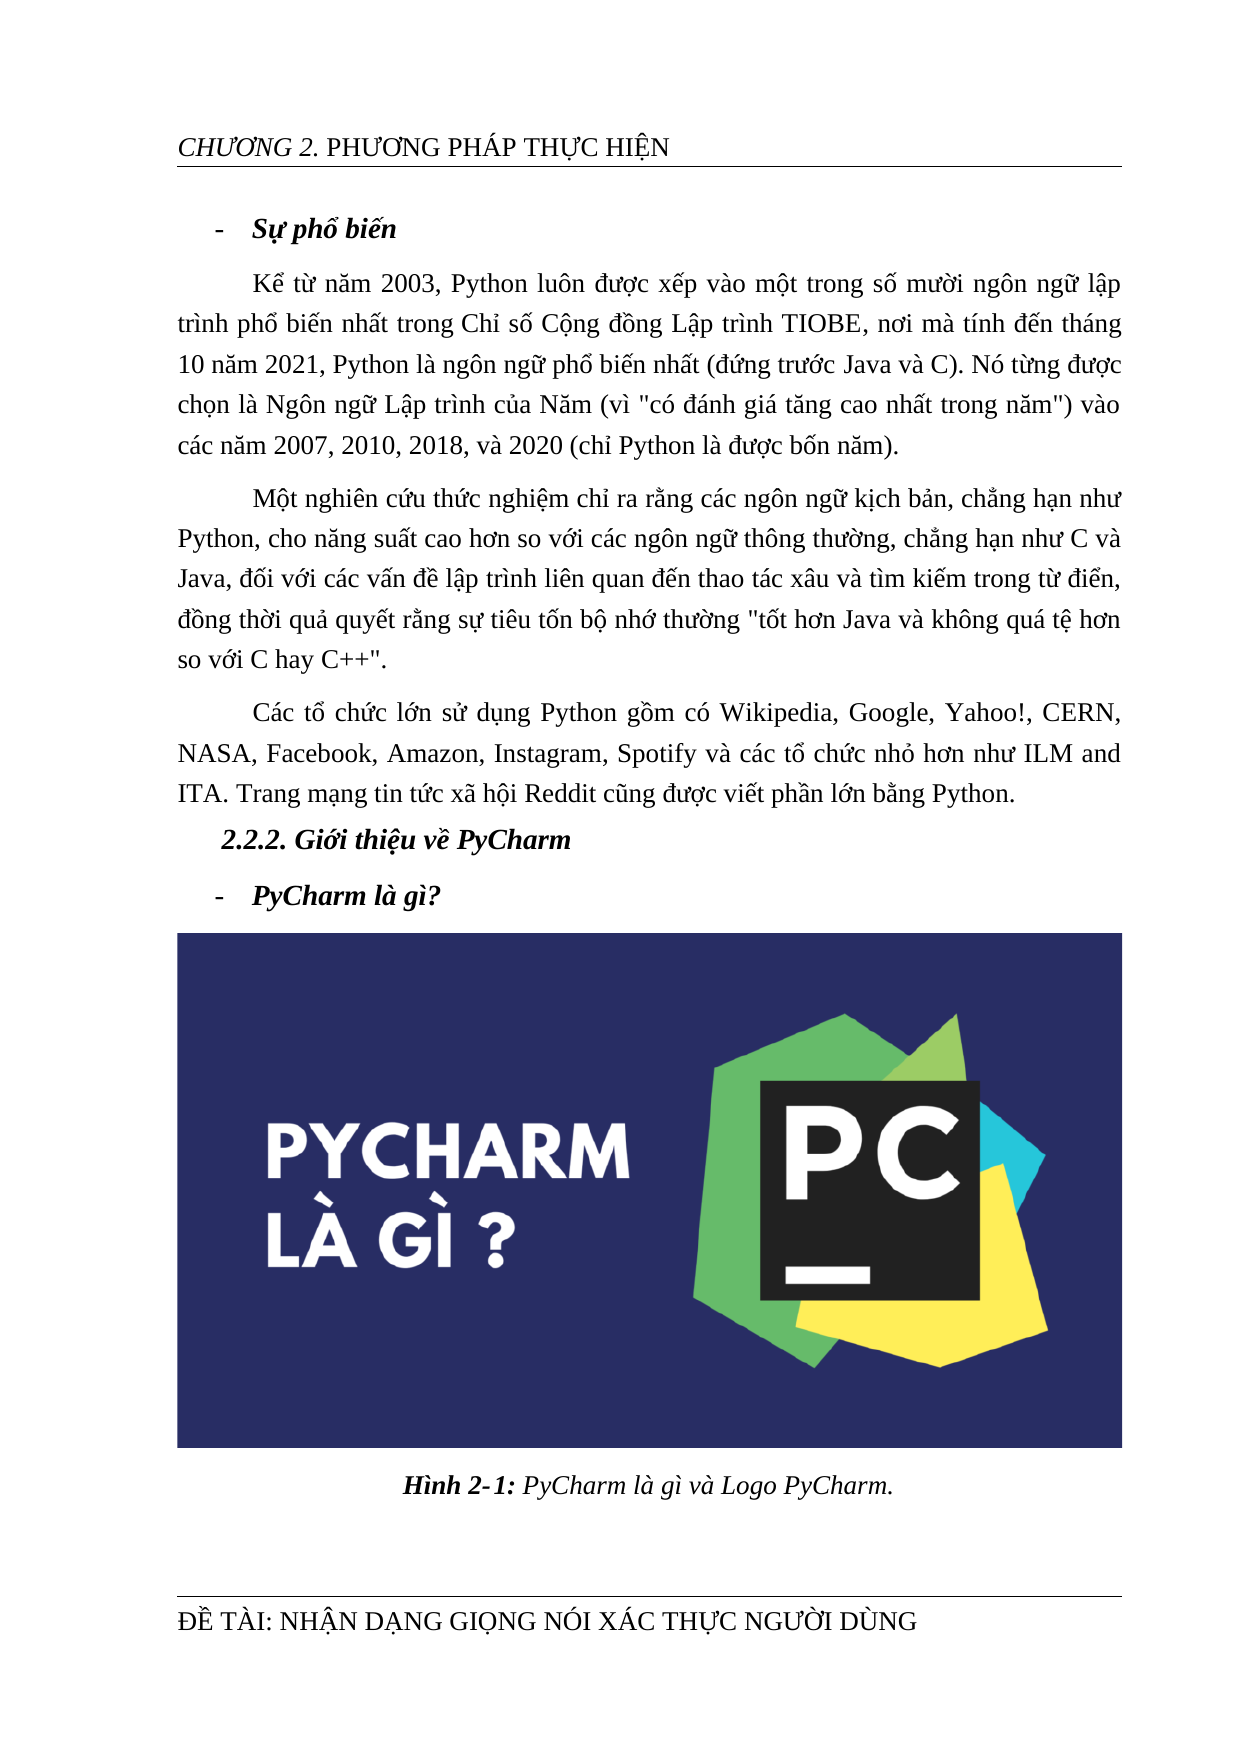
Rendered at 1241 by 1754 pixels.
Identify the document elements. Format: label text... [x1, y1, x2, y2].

subtitle Sự phổ biến [214, 211, 1122, 245]
text Kể từ năm 2003, Python luôn được xếp vào một trong số mười ngôn ngữ lập trình phổ biến nhất trong Chỉ số Cộng đồng Lập trình TIOBE, nơi mà tính đến tháng 10 năm 2021, Python là ngôn ngữ phổ biến nhất (đứng trước Java và C). Nó từng được chọn là Ngôn ngữ Lập trình của Năm (vì "có đánh giá tăng cao nhất trong năm") vào các năm 2007, 2010, 2018, và 2020 (chỉ Python là được bốn năm). [177, 267, 1122, 460]
picture [177, 933, 1123, 1448]
subtitle Giới thiệu về PyCharm [214, 822, 1122, 855]
subtitle PyCharm là gì? [214, 878, 1122, 911]
text Một nghiên cứu thức nghiệm chỉ ra rằng các ngôn ngữ kịch bản, chẳng hạn như Python, cho năng suất cao hơn so với các ngôn ngữ thông thường, chẳng hạn như C và Java, đối với các vấn đề lập trình liên quan đến thao tác xâu và tìm kiếm trong từ điển, đồng thời quả quyết rằng sự tiêu tốn bộ nhớ thường "tốt hơn Java và không quá tệ hơn so với C hay C++". [177, 482, 1122, 674]
text Các tổ chức lớn sử dụng Python gồm có Wikipedia, Google, Yahoo!, CERN, NASA, Facebook, Amazon, Instagram, Spotify và các tổ chức nhỏ hơn như ILM and ITA. Trang mạng tin tức xã hội Reddit cũng được viết phần lớn bằng Python. [177, 696, 1122, 808]
